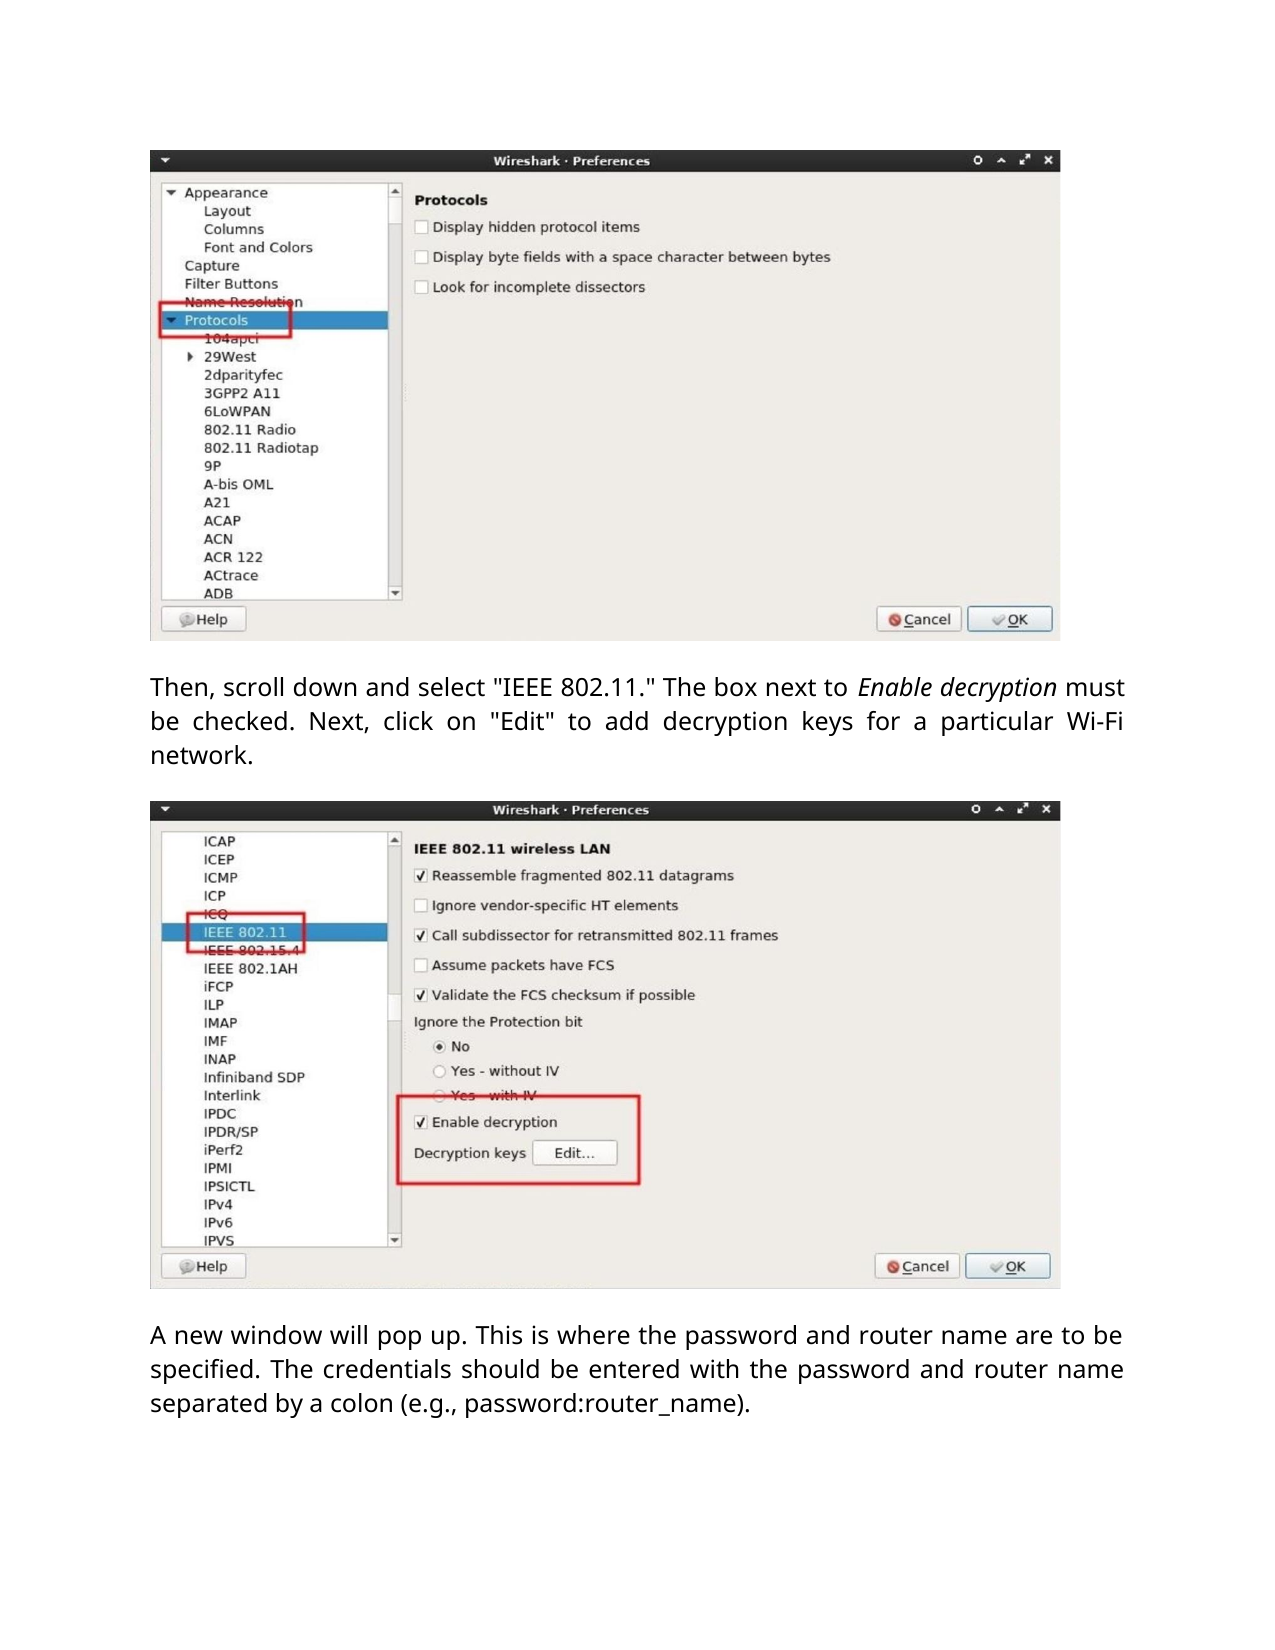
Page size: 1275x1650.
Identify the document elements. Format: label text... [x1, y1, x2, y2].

picture [150, 150, 1061, 641]
text Then, scroll down and select "IEEE 802.11." The box next to Enable decryption must be checked. Next, click on "Edit" to add decryption keys for a particular Wi-Fi network. [150, 670, 1125, 772]
picture [150, 801, 1061, 1289]
text A new window will pop up. This is where the password and router name are to be specified. The credentials should be entered with the password and router name separated by a colon (e.g., password:router_name). [150, 1318, 1125, 1420]
